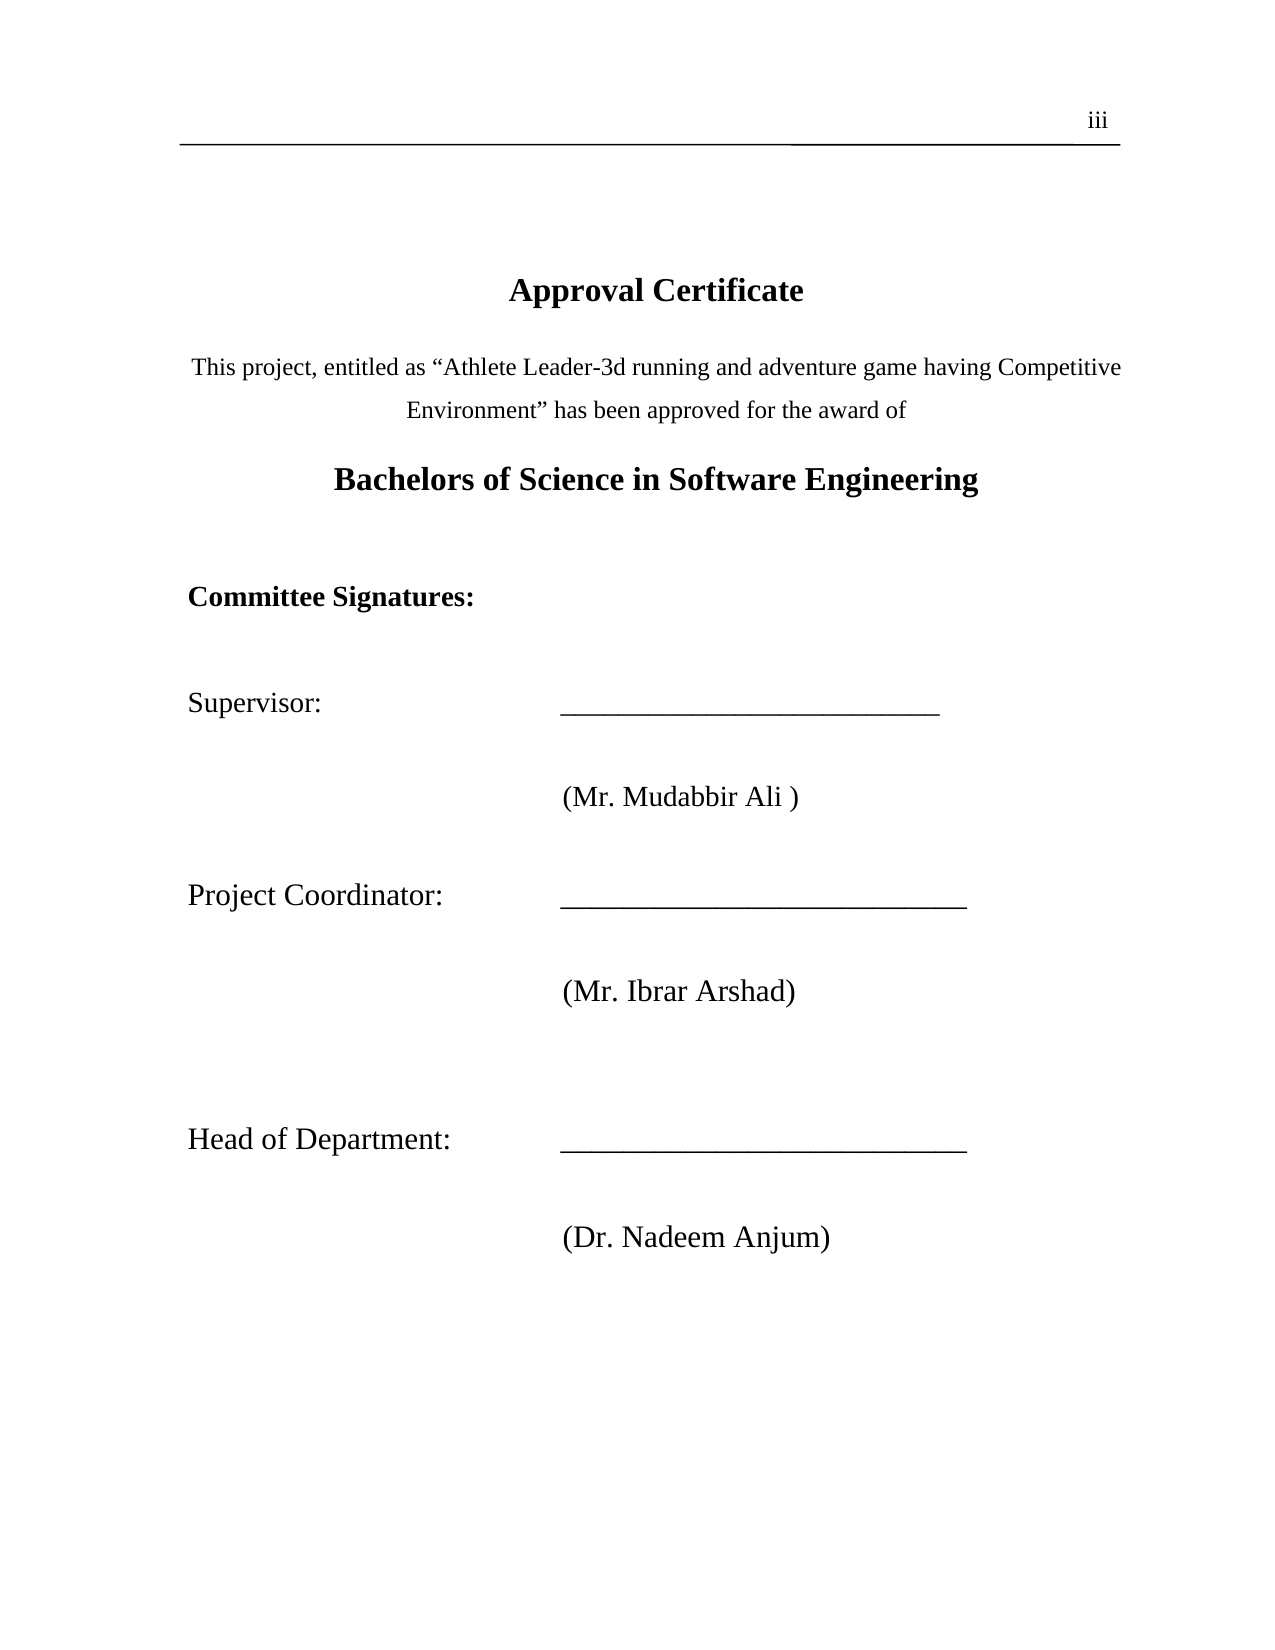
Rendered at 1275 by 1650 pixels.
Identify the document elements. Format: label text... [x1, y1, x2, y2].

text Committee Signatures: [187, 579, 1125, 613]
text Bachelors of Science in Software Engineering [187, 459, 1125, 498]
text (Mr. Ibrar Arshad) [487, 973, 1125, 1009]
text Head of Department: __________________________ [187, 1120, 1125, 1156]
text Supervisor: __________________________ [187, 686, 1125, 719]
text Project Coordinator: __________________________ [187, 876, 1125, 912]
subtitle Approval Certificate [187, 270, 1125, 308]
text (Dr. Nadeem Anjum) [487, 1218, 1125, 1254]
text This project, entitled as “Athlete Leader-3d running and adventure game having Competitive Environment” has been approved for the award of [187, 352, 1125, 424]
text (Mr. Mudabbir Ali ) [487, 780, 1125, 813]
